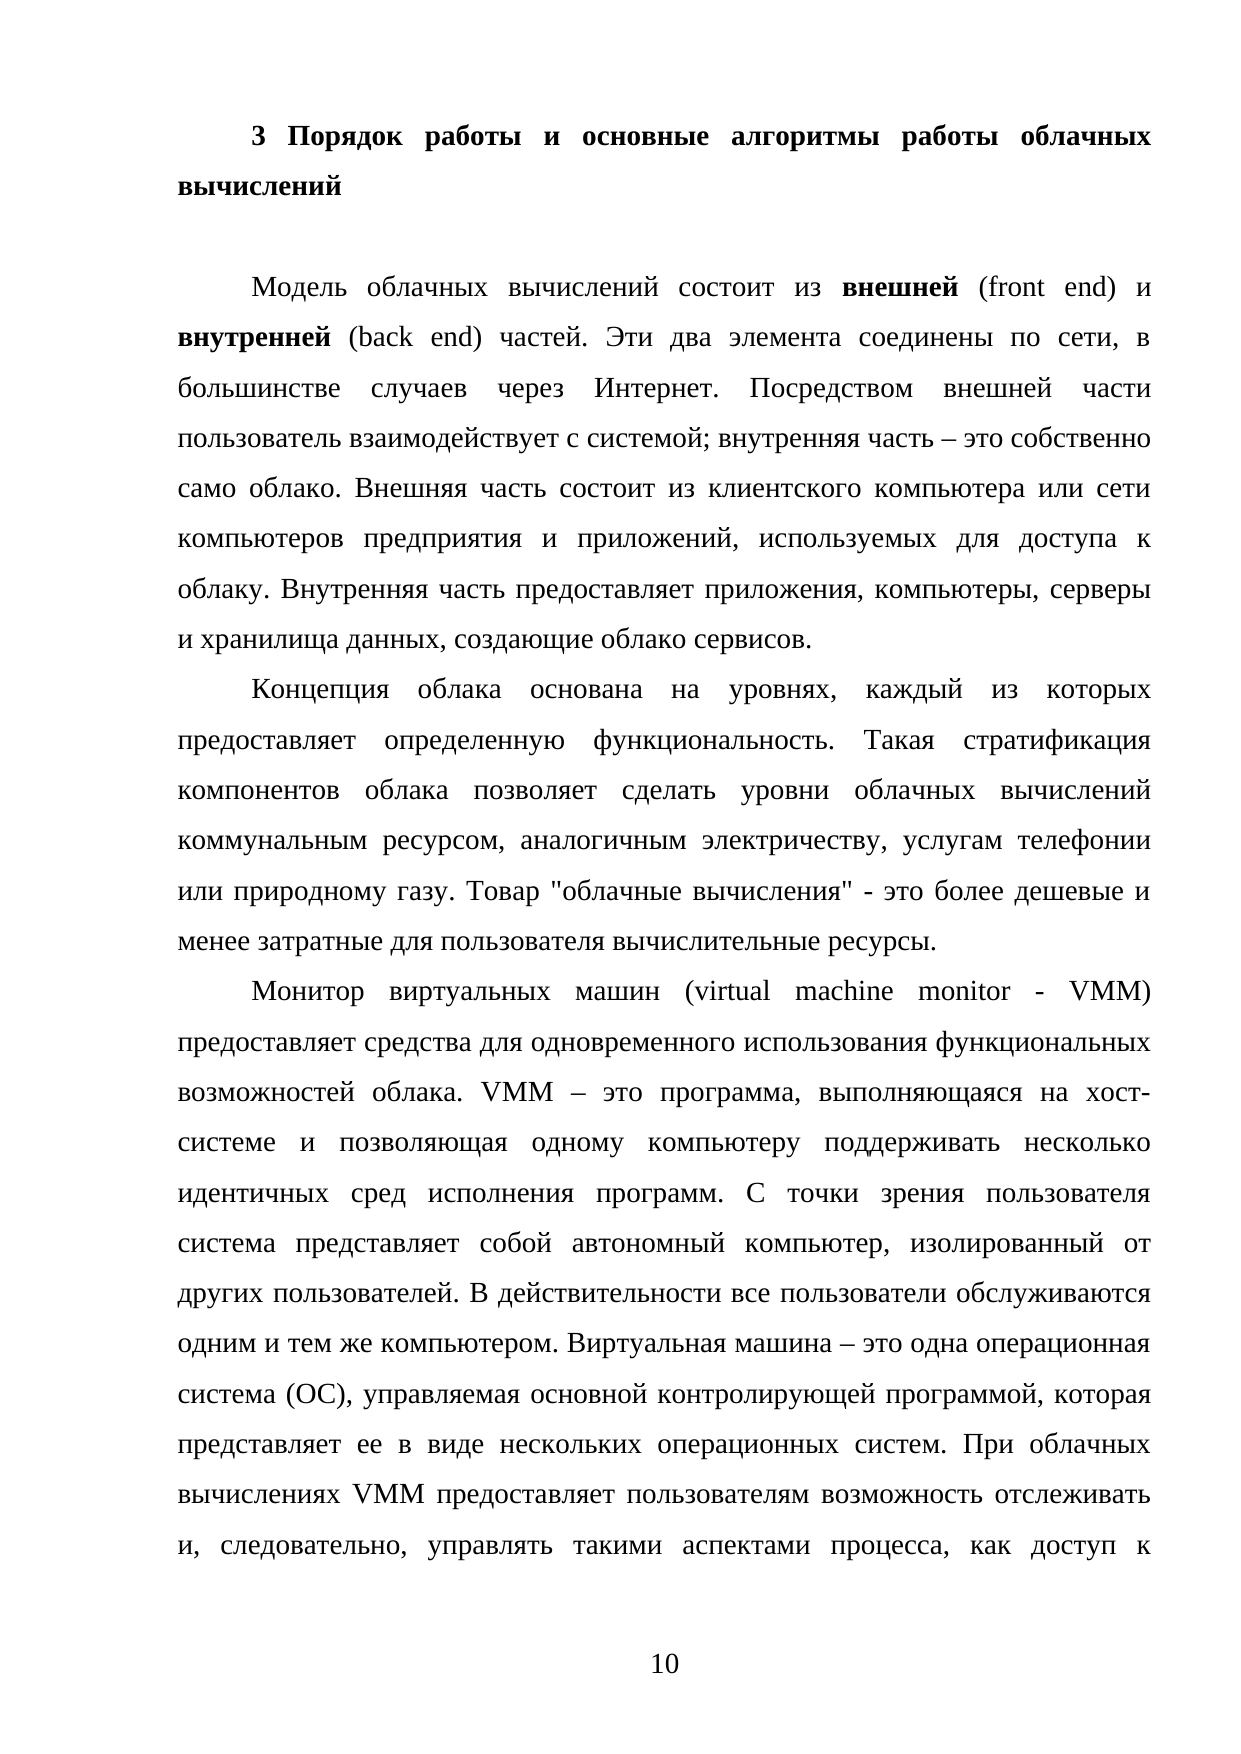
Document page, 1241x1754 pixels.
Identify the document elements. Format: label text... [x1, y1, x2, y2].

text Концепция облака основана на уровнях, каждый из которых предоставляет определенную функциональность. Такая стратификация компонентов облака позволяет сделать уровни облачных вычислений коммунальным ресурсом, аналогичным электричеству, услугам телефонии или природному газу. Товар "облачные вычисления" - это более дешевые и менее затратные для пользователя вычислительные ресурсы. [177, 672, 1152, 957]
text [177, 973, 1152, 1560]
text Модель облачных вычислений состоит из внешней (front end) и внутренней (back end) частей. Эти два элемента соединены по сети, в большинстве случаев через Интернет. Посредством внешней части пользователь взаимодействует с системой; внутренняя часть – это собственно само облако. Внешняя часть состоит из клиентского компьютера или сети компьютеров предприятия и приложений, используемых для доступа к облаку. Внутренняя часть предоставляет приложения, компьютеры, серверы и хранилища данных, создающие облако сервисов. [177, 269, 1152, 655]
subtitle 3 Порядок работы и основные алгоритмы работы облачных вычислений [177, 118, 1152, 202]
